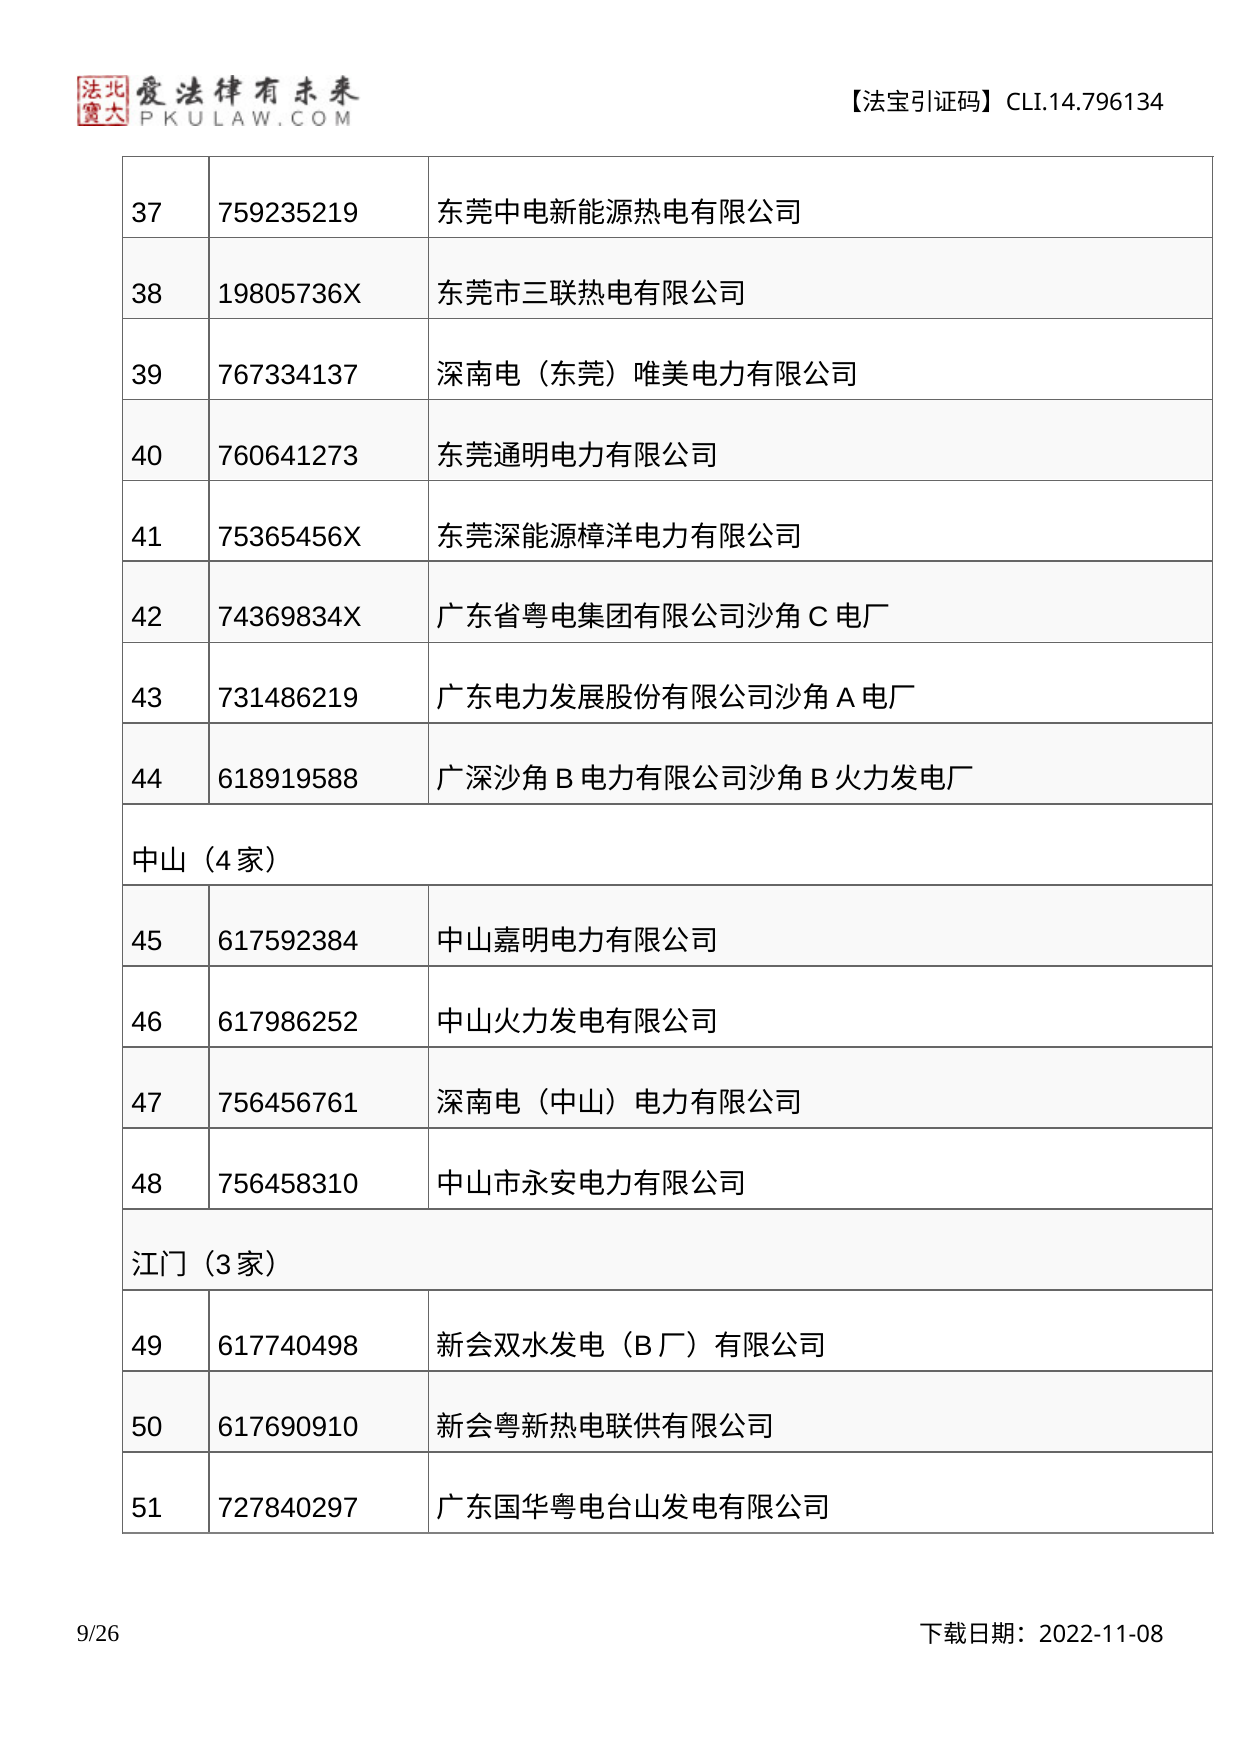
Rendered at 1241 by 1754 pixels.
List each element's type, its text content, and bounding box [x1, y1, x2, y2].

table_cell 756458310 [210, 1129, 428, 1208]
table_cell 47 [123, 1048, 208, 1127]
table_cell 东莞中电新能源热电有限公司 [429, 157, 1212, 237]
table_cell 617740498 [210, 1291, 428, 1370]
table_cell 37 [123, 157, 208, 237]
table_cell 新会粤新热电联供有限公司 [429, 1372, 1212, 1451]
table_cell 广深沙角B电力有限公司沙角B火力发电厂 [429, 724, 1212, 803]
table_cell 东莞深能源樟洋电力有限公司 [429, 481, 1212, 560]
picture [76, 75, 361, 126]
table_cell 19805736X [210, 238, 428, 318]
table_cell 中山嘉明电力有限公司 [429, 886, 1212, 965]
table_cell 38 [123, 238, 208, 318]
table_cell 42 [123, 562, 208, 641]
table_cell 759235219 [210, 157, 428, 237]
table_cell 中山市永安电力有限公司 [429, 1129, 1212, 1208]
table_cell 40 [123, 400, 208, 479]
table_cell 618919588 [210, 724, 428, 803]
table_cell 东莞市三联热电有限公司 [429, 238, 1212, 318]
table_cell 中山（4家） [123, 805, 1212, 884]
table_cell 44 [123, 724, 208, 803]
table_cell 东莞通明电力有限公司 [429, 400, 1212, 479]
table_cell 深南电（中山）电力有限公司 [429, 1048, 1212, 1127]
table_cell 617690910 [210, 1372, 428, 1451]
table_cell 中山火力发电有限公司 [429, 967, 1212, 1046]
table_cell 617986252 [210, 967, 428, 1046]
table_cell 43 [123, 643, 208, 722]
table_cell 756456761 [210, 1048, 428, 1127]
table_cell 51 [123, 1453, 208, 1532]
table_cell 广东电力发展股份有限公司沙角A电厂 [429, 643, 1212, 722]
table_cell 新会双水发电（B厂）有限公司 [429, 1291, 1212, 1370]
table_cell 50 [123, 1372, 208, 1451]
table_cell 760641273 [210, 400, 428, 479]
table_cell 广东省粤电集团有限公司沙角C电厂 [429, 562, 1212, 641]
table_cell 48 [123, 1129, 208, 1208]
table_cell 46 [123, 967, 208, 1046]
table_cell 617592384 [210, 886, 428, 965]
table_cell 767334137 [210, 319, 428, 398]
table_cell 江门（3家） [123, 1210, 1212, 1289]
table_cell 深南电（东莞）唯美电力有限公司 [429, 319, 1212, 398]
table_cell 41 [123, 481, 208, 560]
table_cell 广东国华粤电台山发电有限公司 [429, 1453, 1212, 1532]
table_cell 731486219 [210, 643, 428, 722]
table_cell 75365456X [210, 481, 428, 560]
table_cell 74369834X [210, 562, 428, 641]
table_cell 49 [123, 1291, 208, 1370]
table_cell 727840297 [210, 1453, 428, 1532]
table_cell 39 [123, 319, 208, 398]
table_cell 45 [123, 886, 208, 965]
